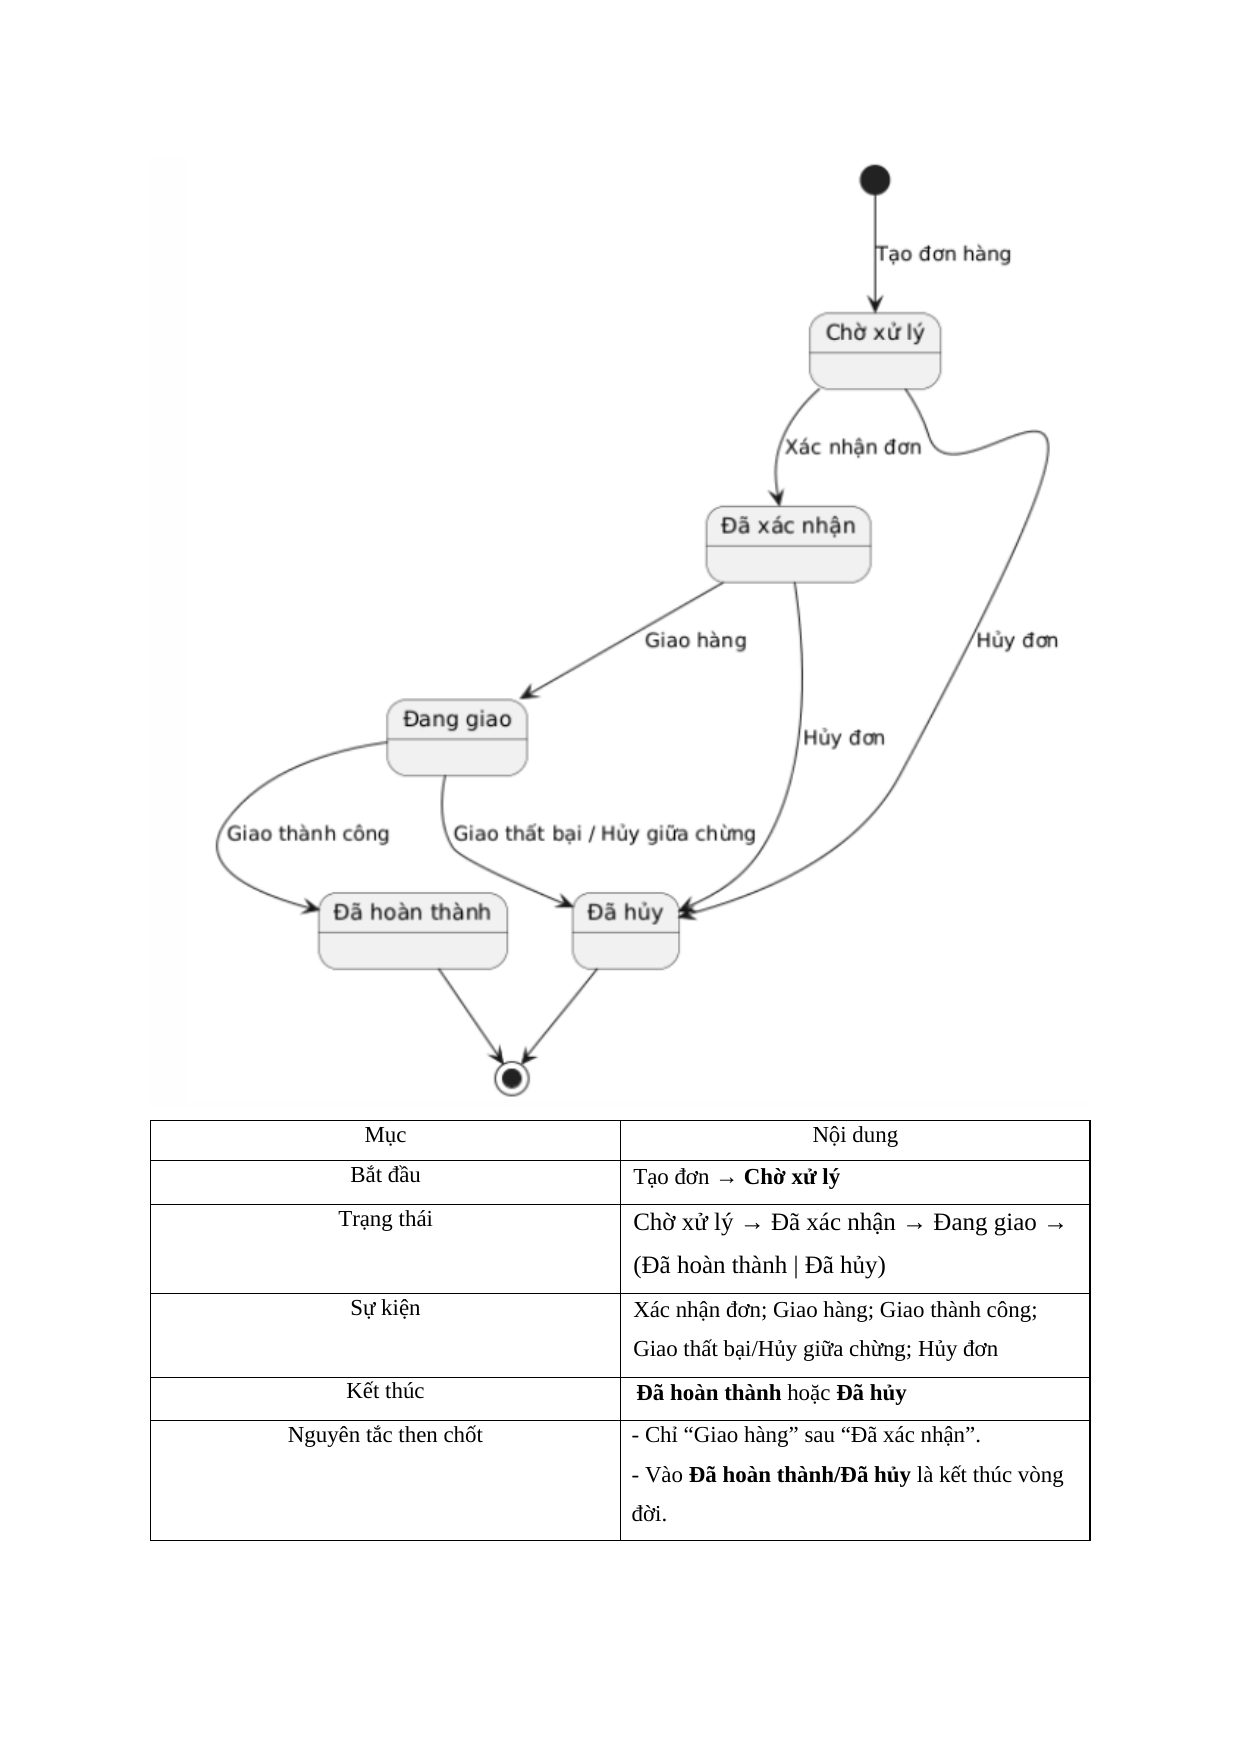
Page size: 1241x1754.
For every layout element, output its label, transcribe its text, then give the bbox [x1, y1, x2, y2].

table_cell Nguyên tắc then chốt [151, 1421, 620, 1540]
table_cell [621, 1294, 1089, 1377]
table_header Nội dung [621, 1121, 1089, 1160]
table_cell Trạng thái [151, 1205, 620, 1293]
table_cell Sự kiện [151, 1294, 620, 1377]
table_cell Kết thúc [151, 1378, 620, 1420]
table_cell - Chỉ “Giao hàng” sau “Đã xác nhận”. - Vào Đã hoàn thành/Đã hủy là kết thúc vòng đời. [621, 1421, 1089, 1540]
table_cell [621, 1378, 1089, 1420]
table_cell Bắt đầu [151, 1161, 620, 1204]
table_cell [621, 1161, 1089, 1204]
picture [150, 150, 1091, 1107]
table_cell [621, 1205, 1089, 1293]
table_header Mục [151, 1121, 620, 1160]
